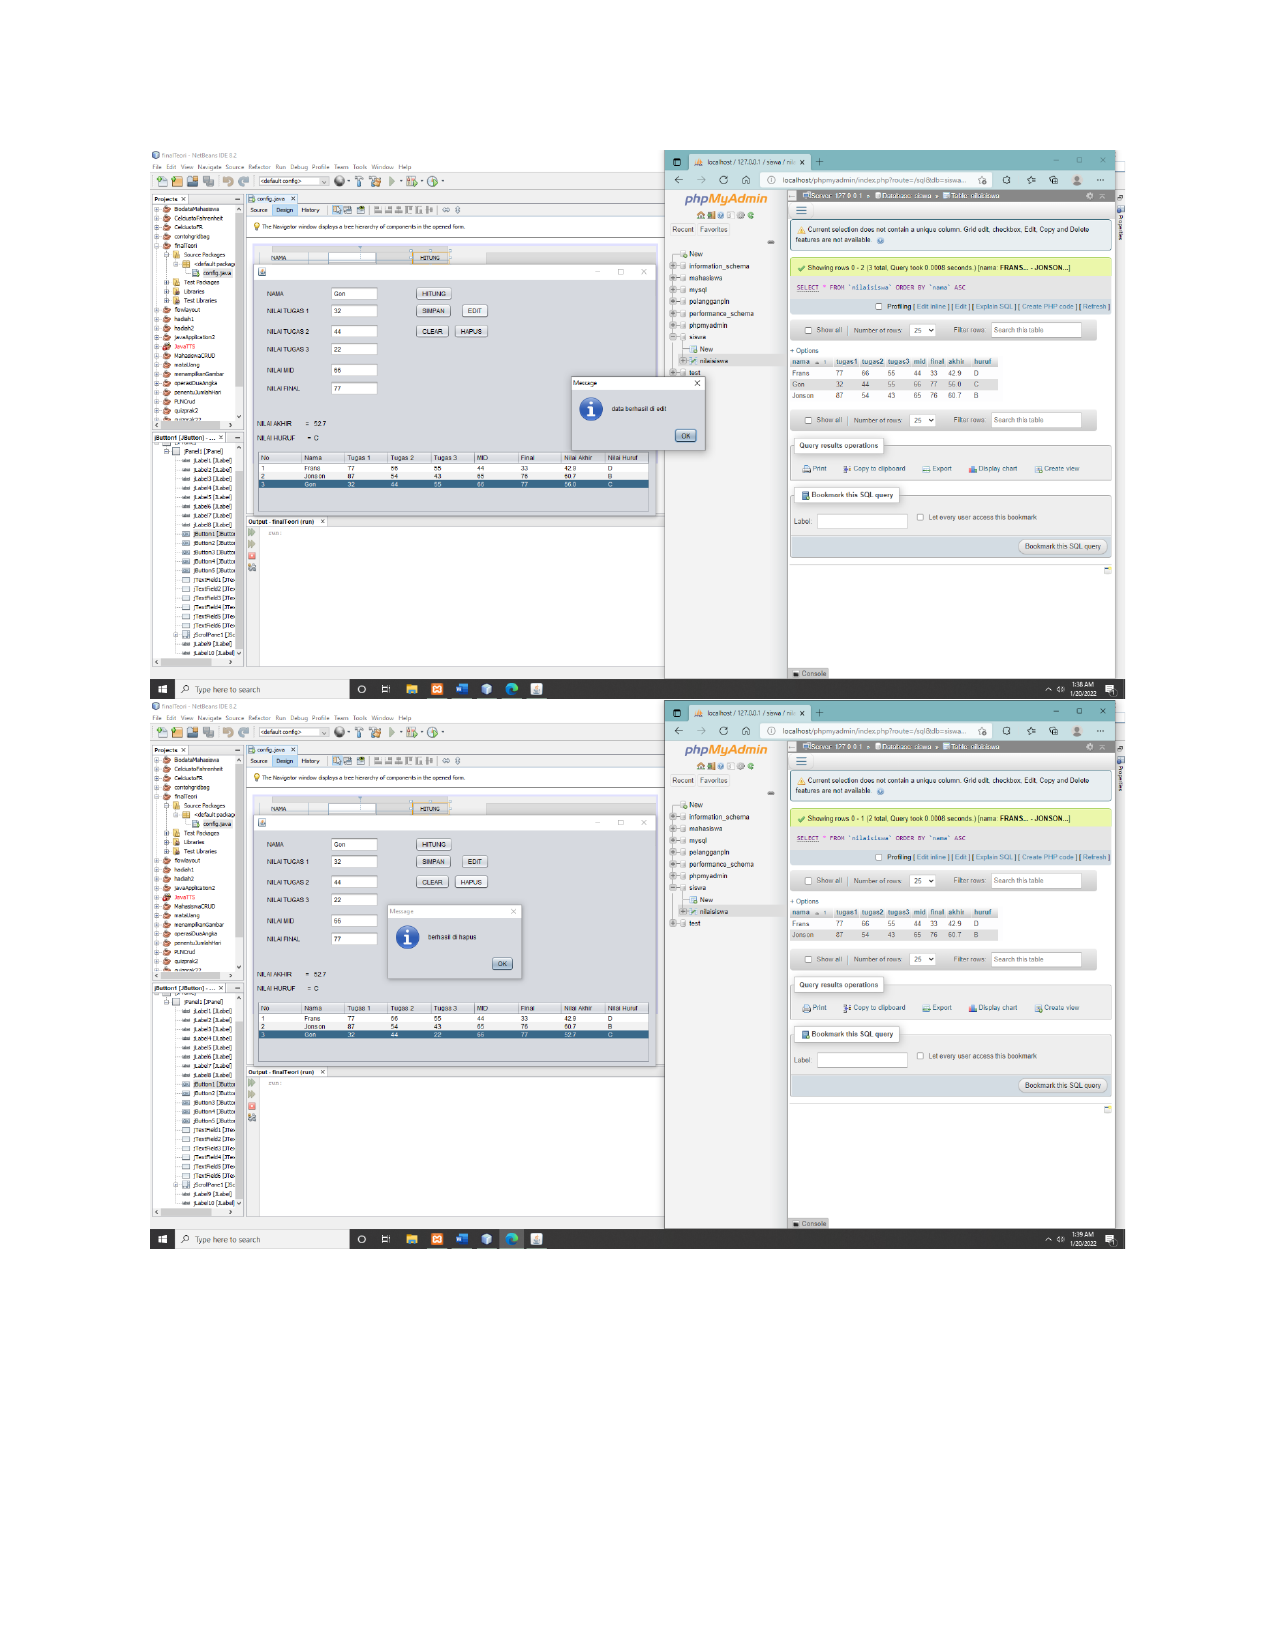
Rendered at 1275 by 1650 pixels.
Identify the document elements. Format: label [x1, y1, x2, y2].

picture [150, 700, 1125, 1249]
picture [150, 150, 1125, 699]
